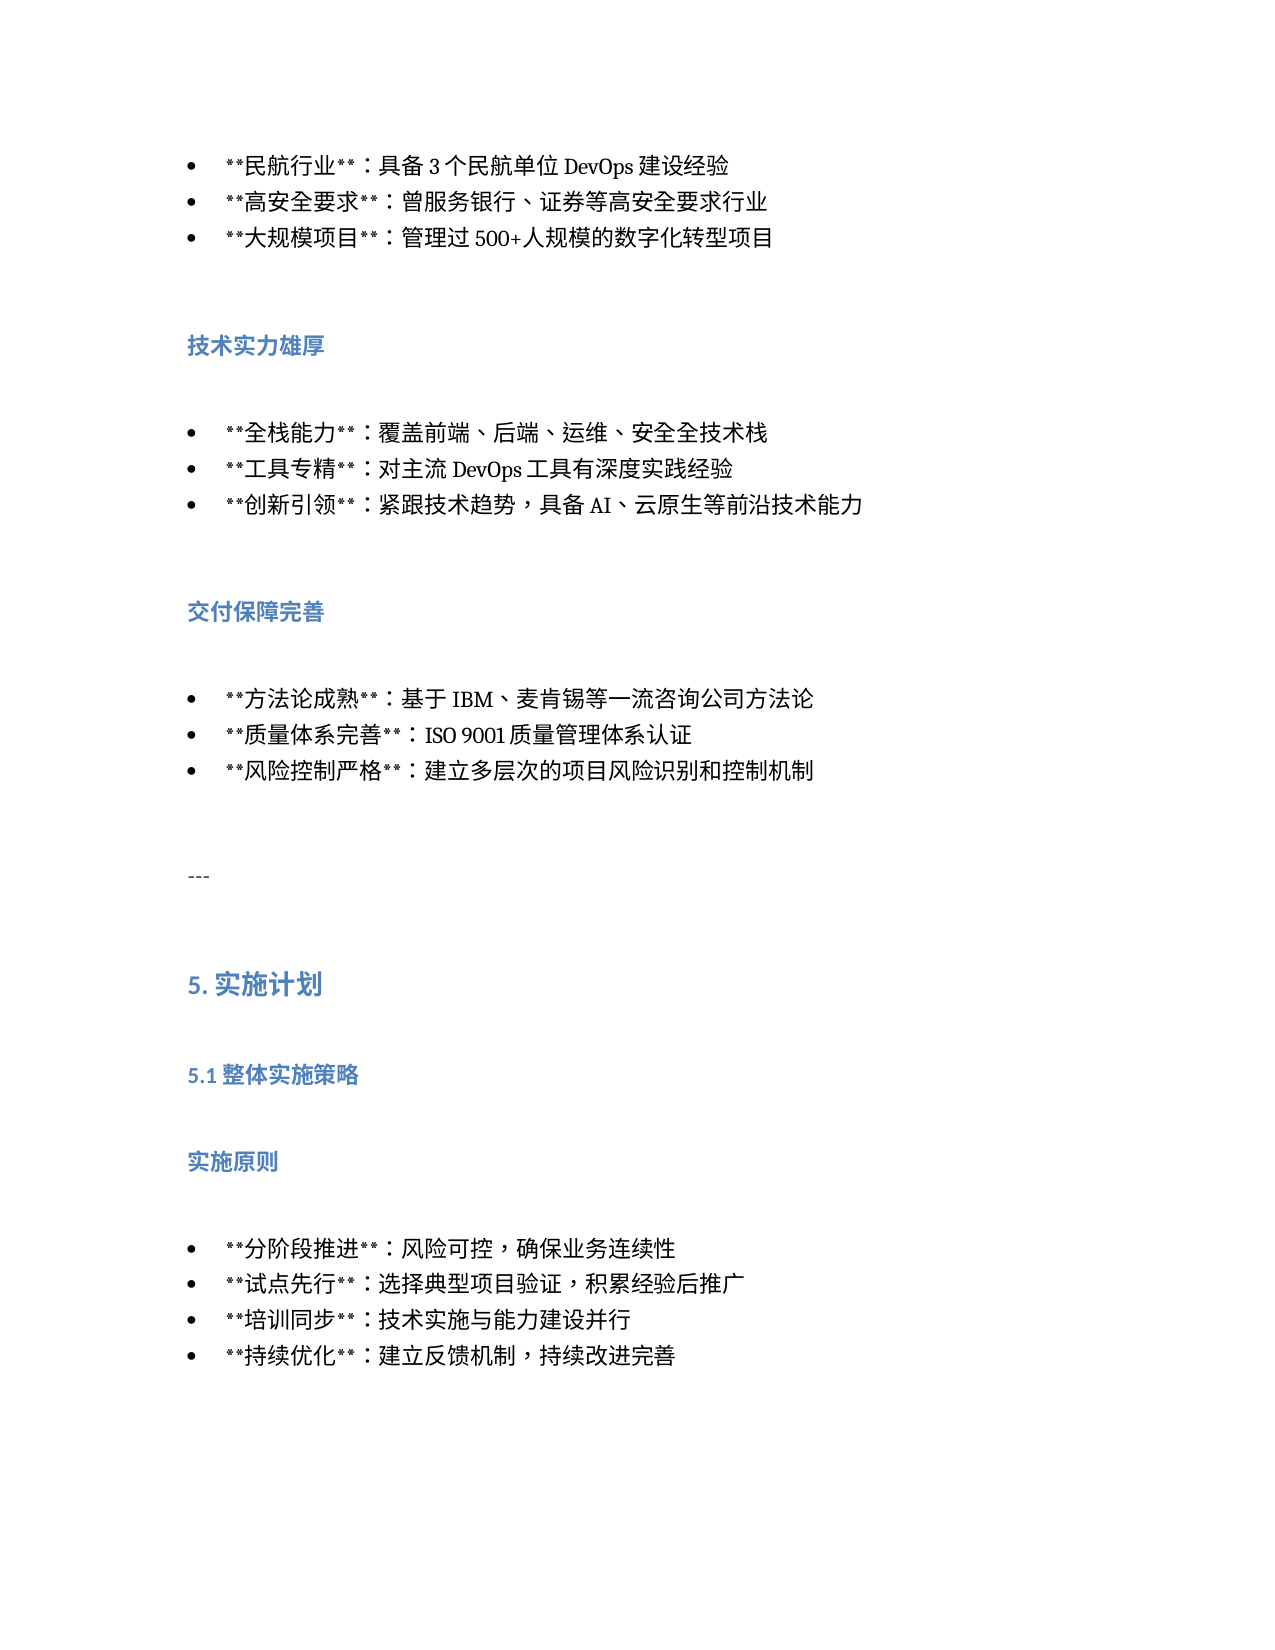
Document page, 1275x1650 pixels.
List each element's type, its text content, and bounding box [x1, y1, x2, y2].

list **试点先行**：选择典型项目验证，积累经验后推广 [187, 1268, 1087, 1300]
list **民航行业**：具备3个民航单位DevOps建设经验 [187, 150, 1087, 181]
list **创新引领**：紧跟技术趋势，具备AI、云原生等前沿技术能力 [187, 488, 1087, 520]
list **大规模项目**：管理过500+人规模的数字化转型项目 [187, 222, 1087, 253]
list **高安全要求**：曾服务银行、证券等高安全要求行业 [187, 186, 1087, 217]
subtitle 交付保障完善 [187, 596, 1087, 628]
list **全栈能力**：覆盖前端、后端、运维、安全全技术栈 [187, 417, 1087, 448]
list **方法论成熟**：基于IBM、麦肯锡等一流咨询公司方法论 [187, 683, 1087, 714]
subtitle 技术实力雄厚 [187, 330, 1087, 361]
subtitle 5. 实施计划 [187, 965, 1087, 1002]
list **持续优化**：建立反馈机制，持续改进完善 [187, 1340, 1087, 1372]
subtitle 5.1 整体实施策略 [187, 1058, 1087, 1090]
text --- [187, 863, 1087, 889]
subtitle 实施原则 [187, 1146, 1087, 1177]
list **培训同步**：技术实施与能力建设并行 [187, 1304, 1087, 1336]
list **质量体系完善**：ISO 9001质量管理体系认证 [187, 719, 1087, 751]
list **风险控制严格**：建立多层次的项目风险识别和控制机制 [187, 755, 1087, 786]
list **工具专精**：对主流DevOps工具有深度实践经验 [187, 453, 1087, 484]
list **分阶段推进**：风险可控，确保业务连续性 [187, 1232, 1087, 1264]
